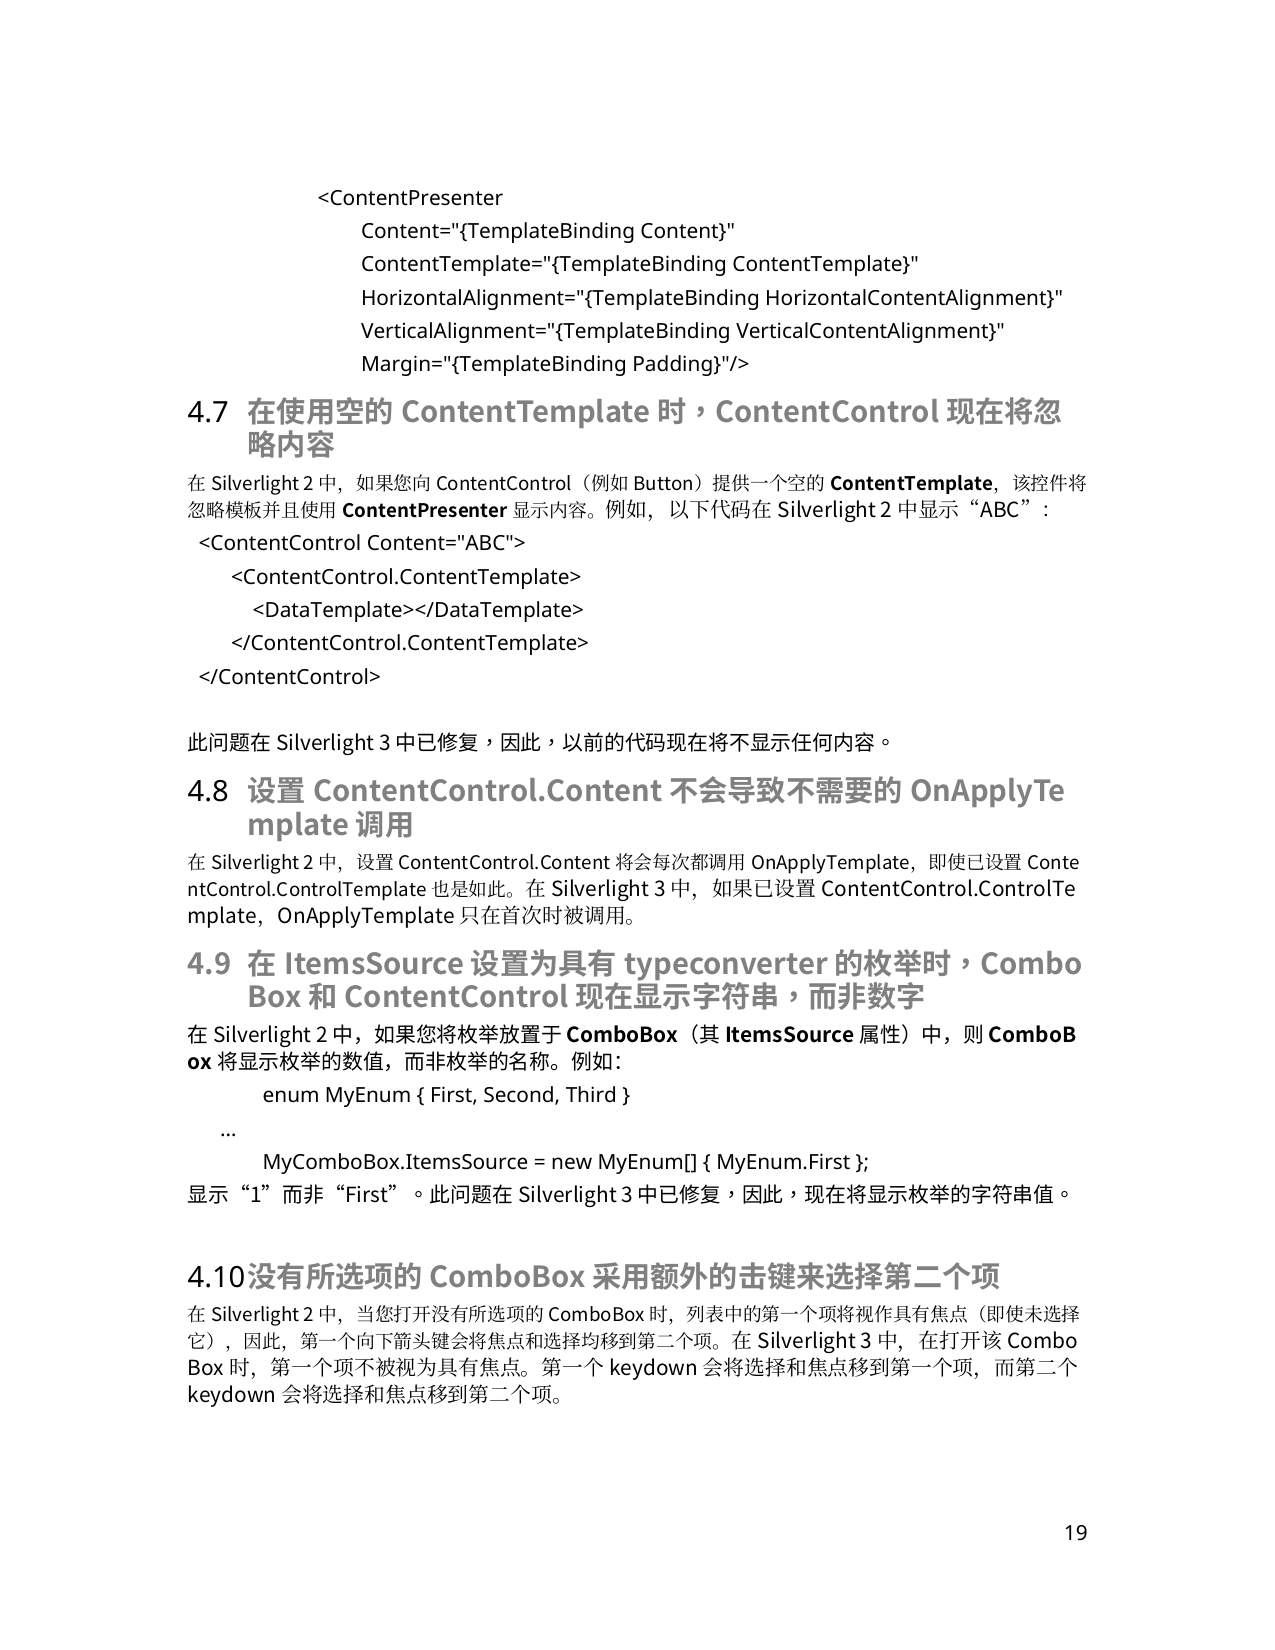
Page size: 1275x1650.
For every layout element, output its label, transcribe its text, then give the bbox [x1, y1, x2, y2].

text Content="{TemplateBinding Content}" [187, 217, 1087, 244]
text HorizontalAlignment="{TemplateBinding HorizontalContentAlignment}" [187, 283, 1087, 310]
text </ContentControl.ContentTemplate> [187, 629, 1087, 656]
text 显示“1”而非“First”。此问题在 Silverlight 3 中已修复，因此，现在将显示枚举的字符串值。 [187, 1181, 1087, 1208]
text </ContentControl> [187, 662, 1087, 689]
text Margin="{TemplateBinding Padding}"/> [187, 350, 1087, 377]
text … [187, 1114, 1087, 1142]
text 此问题在 Silverlight 3 中已修复，因此，以前的代码现在将不显示任何内容。 [187, 729, 1087, 756]
text 在 Silverlight 2 中，设置 ContentControl.Content 将会每次都调用 OnApplyTemplate，即使已设置 ContentControl.ControlTemplate 也是如此。在 Silverlight 3 中，如果已设置 ContentControl.ControlTemplate，OnApplyTemplate 只在首次时被调用。 [187, 848, 1087, 929]
subtitle 设置 ContentControl.Content 不会导致不需要的 OnApplyTemplate 调用 [187, 775, 1087, 842]
text 在 Silverlight 2 中，如果您将枚举放置于 ComboBox（其 ItemsSource 属性）中，则 ComboBox 将显示枚举的数值，而非枚举的名称。例如： [187, 1021, 1087, 1075]
subtitle 在 ItemsSource 设置为具有 typeconverter 的枚举时，ComboBox 和 ContentControl 现在显示字符串，而非数字 [187, 948, 1087, 1014]
text MyComboBox.ItemsSource = new MyEnum[] { MyEnum.First }; [187, 1148, 1087, 1175]
subtitle 在使用空的 ContentTemplate 时，ContentControl 现在将忽略内容 [187, 396, 1087, 462]
text <DataTemplate></DataTemplate> [187, 596, 1087, 623]
text ContentTemplate="{TemplateBinding ContentTemplate}" [187, 250, 1087, 277]
text VerticalAlignment="{TemplateBinding VerticalContentAlignment}" [187, 317, 1087, 344]
text 在 Silverlight 2 中，如果您向 ContentControl（例如 Button）提供一个空的 ContentTemplate，该控件将忽略模板并且使用 ContentPresenter 显示内容。例如，以下代码在 Silverlight 2 中显示“ABC”： [187, 469, 1087, 523]
text <ContentControl.ContentTemplate> [187, 562, 1087, 589]
text enum MyEnum { First, Second, Third } [187, 1081, 1087, 1108]
text <ContentPresenter [187, 183, 1087, 210]
text <ContentControl Content="ABC"> [187, 529, 1087, 556]
text 在 Silverlight 2 中，当您打开没有所选项的 ComboBox 时，列表中的第一个项将视作具有焦点（即使未选择它），因此，第一个向下箭头键会将焦点和选择均移到第二个项。在 Silverlight 3 中，在打开该 ComboBox 时，第一个项不被视为具有焦点。第一个 keydown 会将选择和焦点移到第一个项，而第二个 keydown 会将选择和焦点移到第二个项。 [187, 1300, 1087, 1408]
subtitle 没有所选项的 ComboBox 采用额外的击键来选择第二个项 [187, 1260, 1087, 1294]
